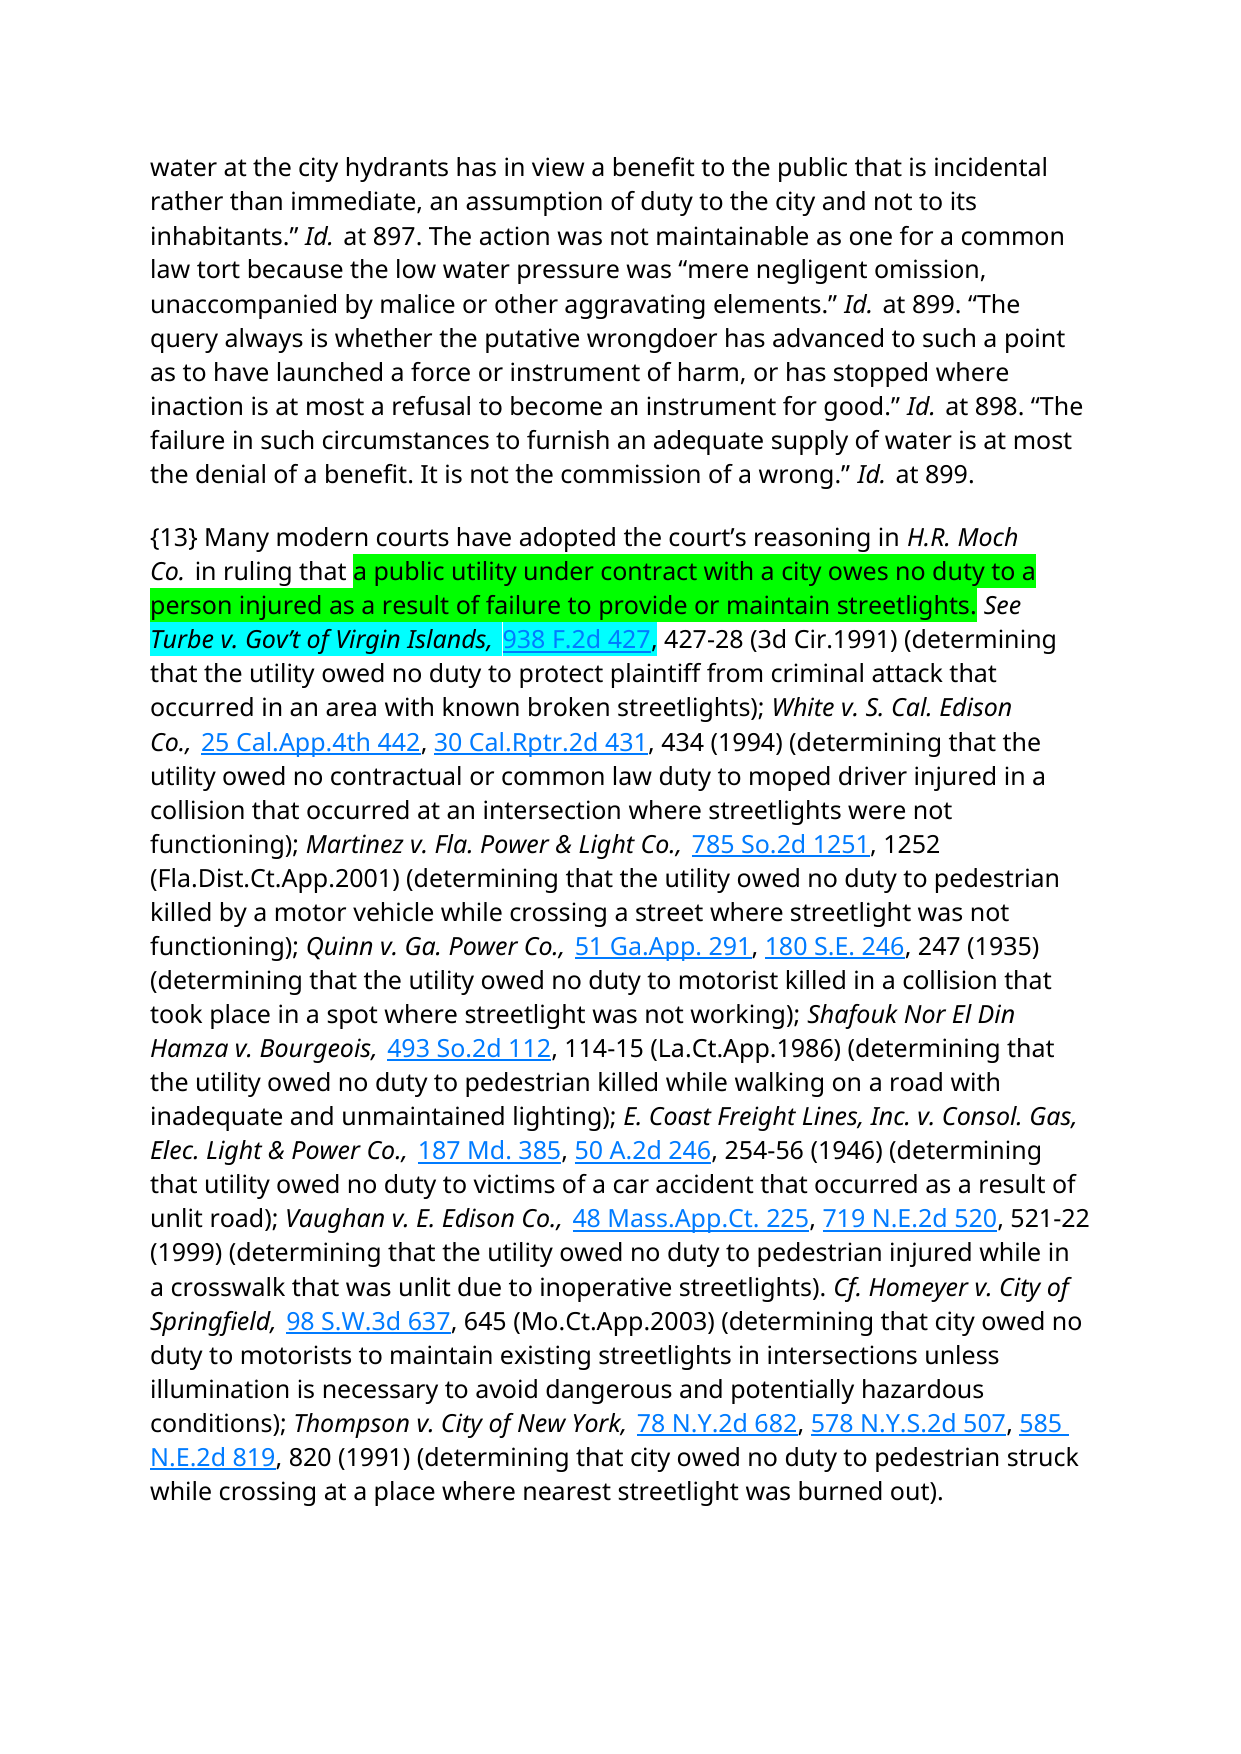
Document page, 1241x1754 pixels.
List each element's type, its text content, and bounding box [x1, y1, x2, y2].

text {13} Many modern courts have adopted the court’s reasoning in H.R. Moch Co. in ruling that a public utility under contract with a city owes no duty to a person injured as a result of failure to provide or maintain streetlights. See Turbe v. Gov’t of Virgin Islands, 938 F.2d 427, 427-28 (3d Cir.1991) (determining that the utility owed no duty to protect plaintiff from criminal attack that occurred in an area with known broken streetlights); White v. S. Cal. Edison Co., 25 Cal.App.4th 442, 30 Cal.Rptr.2d 431, 434 (1994) (determining that the utility owed no contractual or common law duty to moped driver injured in a collision that occurred at an intersection where streetlights were not functioning); Martinez v. Fla. Power & Light Co., 785 So.2d 1251, 1252 (Fla.Dist.Ct.App.2001) (determining that the utility owed no duty to pedestrian killed by a motor vehicle while crossing a street where streetlight was not functioning); Quinn v. Ga. Power Co., 51 Ga.App. 291, 180 S.E. 246, 247 (1935) (determining that the utility owed no duty to motorist killed in a collision that took place in a spot where streetlight was not working); Shafouk Nor El Din Hamza v. Bourgeois, 493 So.2d 112, 114-15 (La.Ct.App.1986) (determining that the utility owed no duty to pedestrian killed while walking on a road with inadequate and unmaintained lighting); E. Coast Freight Lines, Inc. v. Consol. Gas, Elec. Light & Power Co., 187 Md. 385, 50 A.2d 246, 254-56 (1946) (determining that utility owed no duty to victims of a car accident that occurred as a result of unlit road); Vaughan v. E. Edison Co., 48 Mass.App.Ct. 225, 719 N.E.2d 520, 521-22 (1999) (determining that the utility owed no duty to pedestrian injured while in a crosswalk that was unlit due to inoperative streetlights). Cf. Homeyer v. City of Springfield, 98 S.W.3d 637, 645 (Mo.Ct.App.2003) (determining that city owed no duty to motorists to maintain existing streetlights in intersections unless illumination is necessary to avoid dangerous and potentially hazardous conditions); Thompson v. City of New York, 78 N.Y.2d 682, 578 N.Y.S.2d 507, 585 N.E.2d 819, 820 (1991) (determining that city owed no duty to pedestrian struck while crossing at a place where nearest streetlight was burned out). [150, 520, 1090, 1508]
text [150, 150, 1090, 491]
